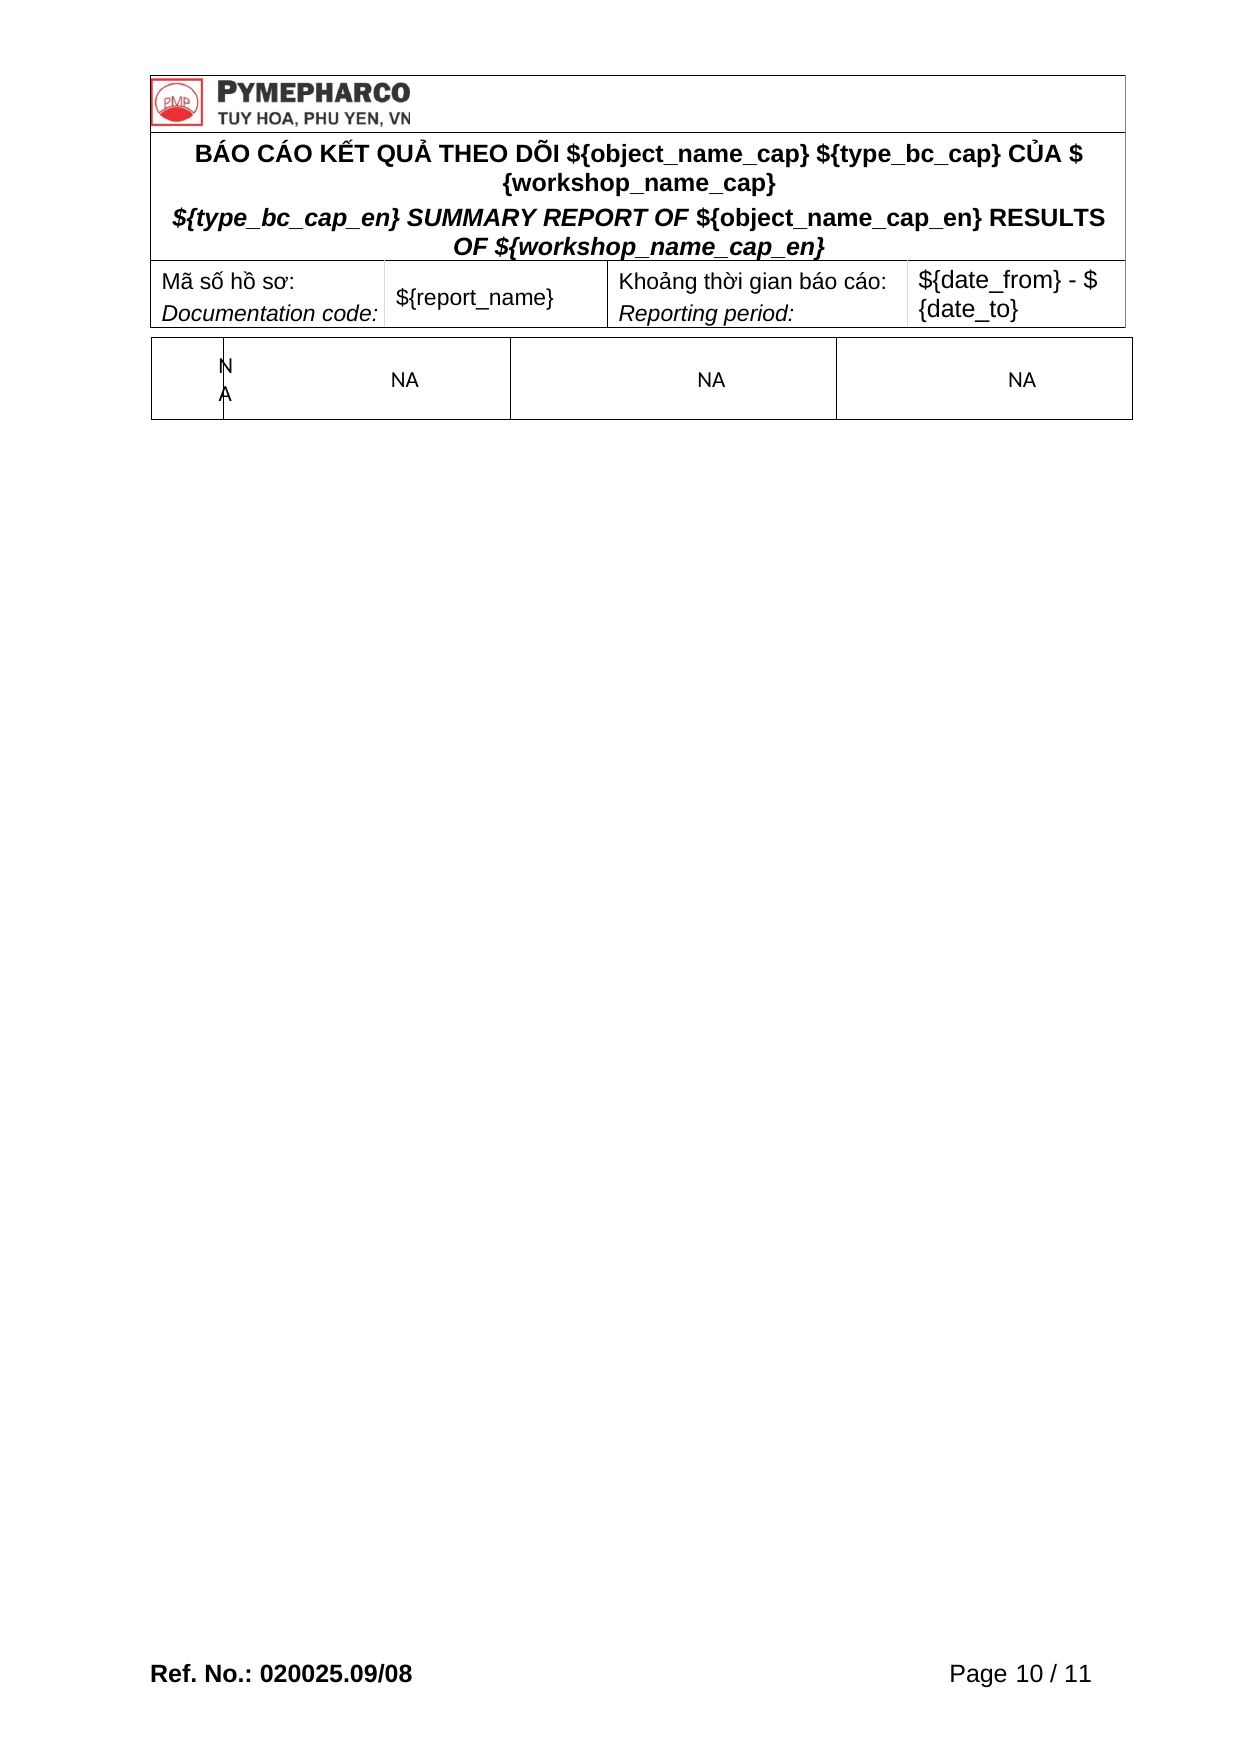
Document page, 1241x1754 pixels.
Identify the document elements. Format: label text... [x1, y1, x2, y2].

table_cell NA [152, 338, 223, 419]
table_cell NA [224, 338, 510, 419]
table_cell NA [511, 338, 836, 419]
table_cell NA [837, 338, 1132, 419]
picture [151, 78, 410, 127]
